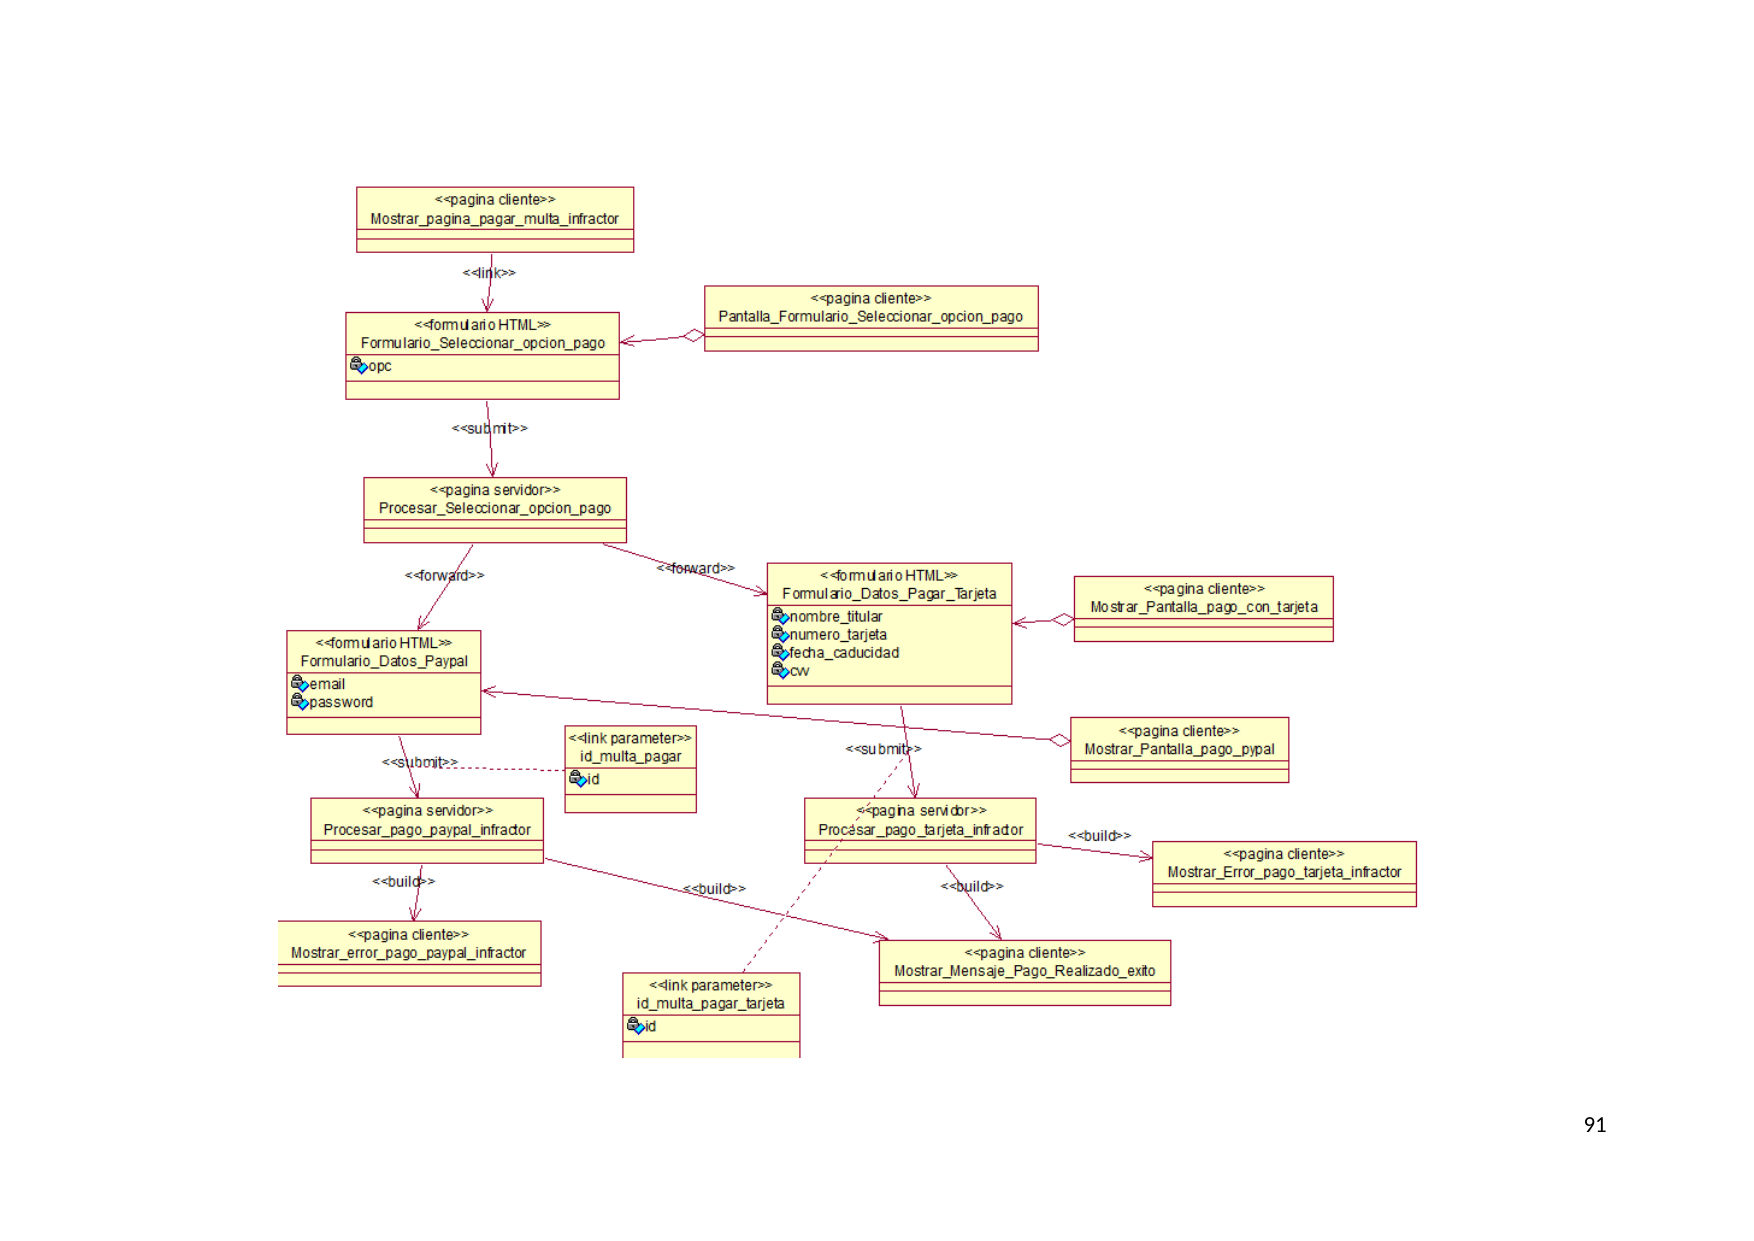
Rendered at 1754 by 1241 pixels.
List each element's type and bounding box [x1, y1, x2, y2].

picture [278, 171, 1428, 1058]
